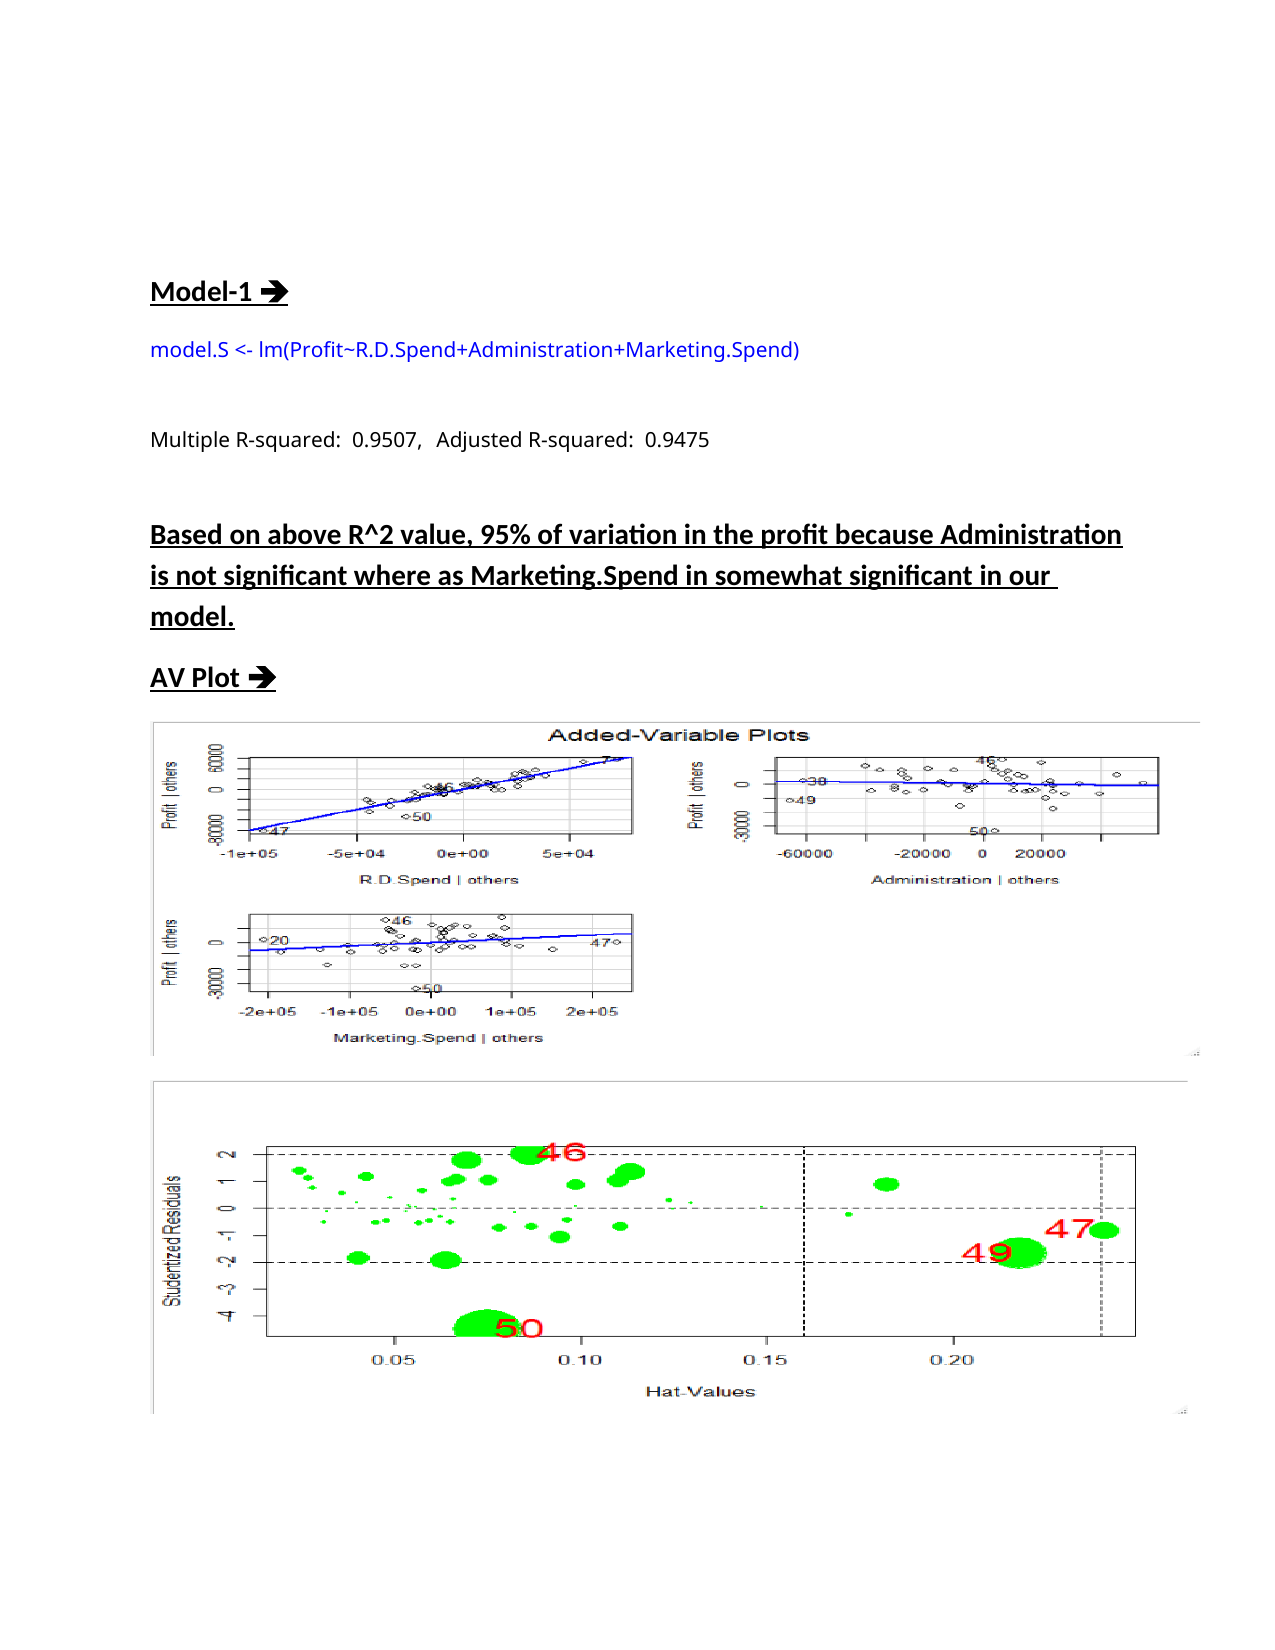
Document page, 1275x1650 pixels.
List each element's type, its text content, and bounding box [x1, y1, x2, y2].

text Model-1 [150, 273, 1125, 309]
text model.S <- lm(Profit~R.D.Spend+Administration+Marketing.Spend) [150, 335, 1125, 364]
text AV Plot [150, 659, 1125, 695]
picture [150, 1080, 1188, 1414]
text Based on above R^2 value, 95% of variation in the profit because Administration is not significant where as Marketing.Spend in somewhat significant in our model. [150, 516, 1125, 633]
picture [150, 721, 1200, 1056]
text Multiple R-squared: 0.9507, Adjusted R-squared: 0.9475 [150, 426, 1125, 454]
